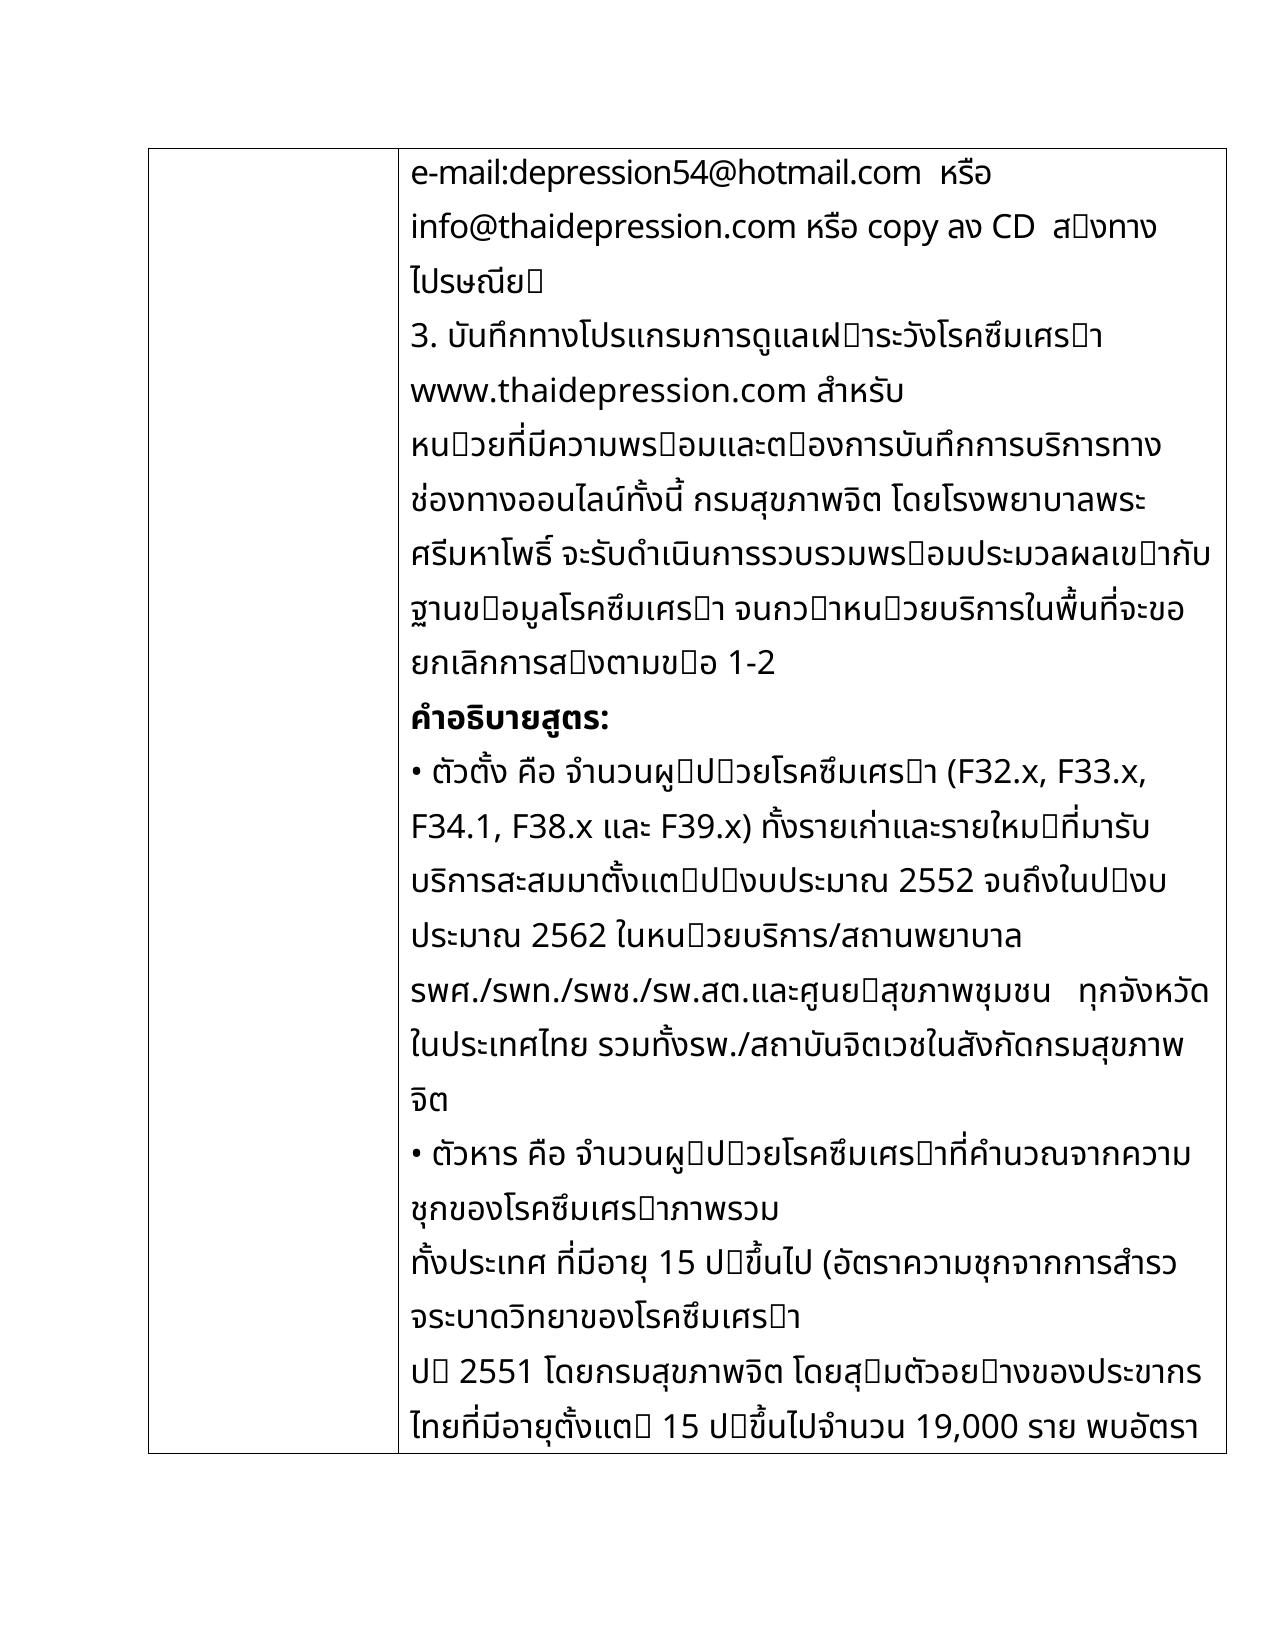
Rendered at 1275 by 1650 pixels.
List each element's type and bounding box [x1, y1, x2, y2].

table_cell [149, 149, 398, 1453]
table_cell [399, 149, 1226, 1453]
